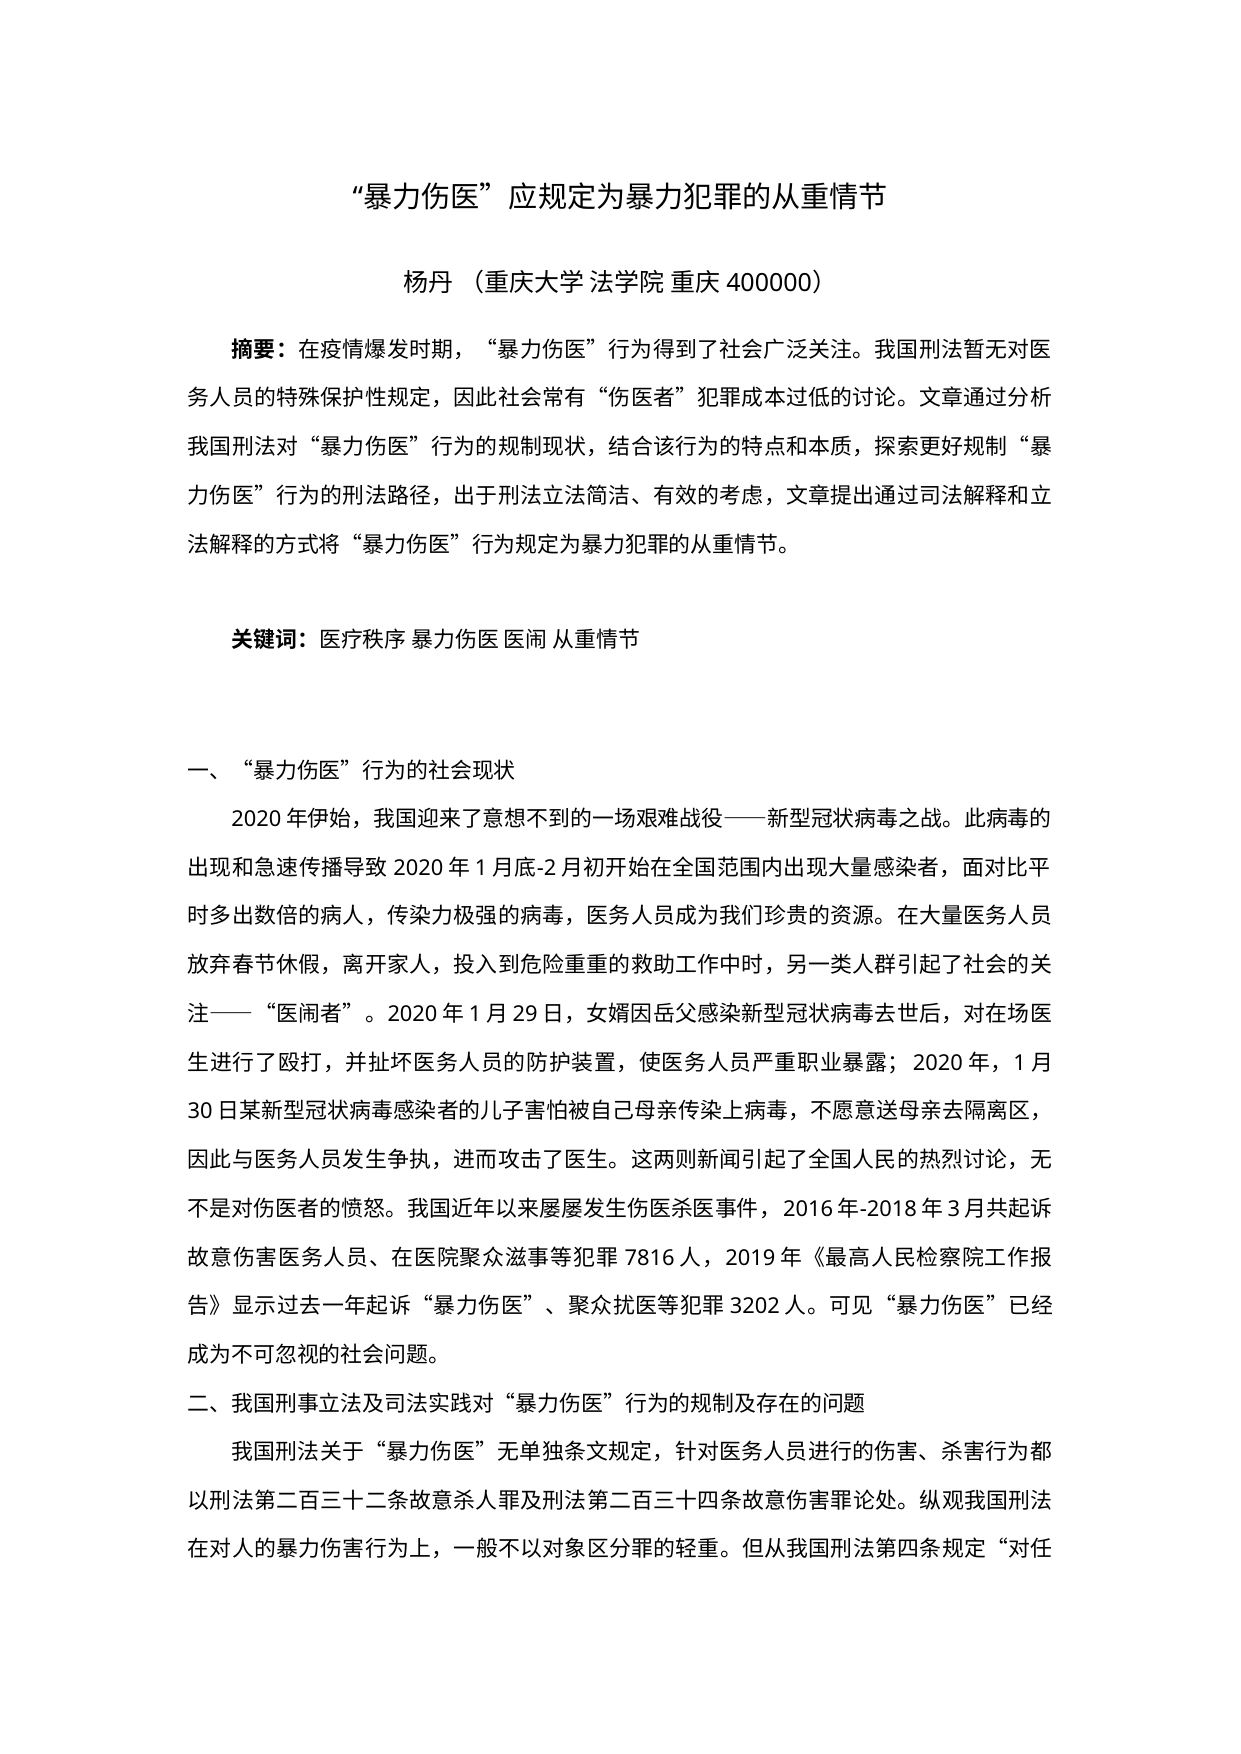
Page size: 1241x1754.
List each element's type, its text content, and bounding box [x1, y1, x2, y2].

text 2020年伊始，我国迎来了意想不到的一场艰难战役——新型冠状病毒之战。此病毒的出现和急速传播导致2020年1月底-2月初开始在全国范围内出现大量感染者，面对比平时多出数倍的病人，传染力极强的病毒，医务人员成为我们珍贵的资源。在大量医务人员放弃春节休假，离开家人，投入到危险重重的救助工作中时，另一类人群引起了社会的关注——“医闹者”。2020年1月29日，女婿因岳父感染新型冠状病毒去世后，对在场医生进行了殴打，并扯坏医务人员的防护装置，使医务人员严重职业暴露；2020年，1月30日某新型冠状病毒感染者的儿子害怕被自己母亲传染上病毒，不愿意送母亲去隔离区，因此与医务人员发生争执，进而攻击了医生。这两则新闻引起了全国人民的热烈讨论，无不是对伤医者的愤怒。我国近年以来屡屡发生伤医杀医事件，2016年-2018年3月共起诉故意伤害医务人员、在医院聚众滋事等犯罪7816人，2019年《最高人民检察院工作报告》显示过去一年起诉“暴力伤医”、聚众扰医等犯罪3202人。可见“暴力伤医”已经成为不可忽视的社会问题。 [187, 801, 1053, 1369]
text 关键词：医疗秩序 暴力伤医 医闹 从重情节 [187, 622, 1053, 654]
text 杨丹 （重庆大学 法学院 重庆 400000） [187, 248, 1053, 313]
text 二、我国刑事立法及司法实践对“暴力伤医”行为的规制及存在的问题 [187, 1385, 1053, 1418]
text 摘要：在疫情爆发时期，“暴力伤医”行为得到了社会广泛关注。我国刑法暂无对医务人员的特殊保护性规定，因此社会常有“伤医者”犯罪成本过低的讨论。文章通过分析我国刑法对“暴力伤医”行为的规制现状，结合该行为的特点和本质，探索更好规制“暴力伤医”行为的刑法路径，出于刑法立法简洁、有效的考虑，文章提出通过司法解释和立法解释的方式将“暴力伤医”行为规定为暴力犯罪的从重情节。 [187, 331, 1053, 559]
text “暴力伤医”应规定为暴力犯罪的从重情节 [187, 162, 1053, 227]
text 一、“暴力伤医”行为的社会现状 [187, 752, 1053, 785]
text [187, 1433, 1053, 1563]
